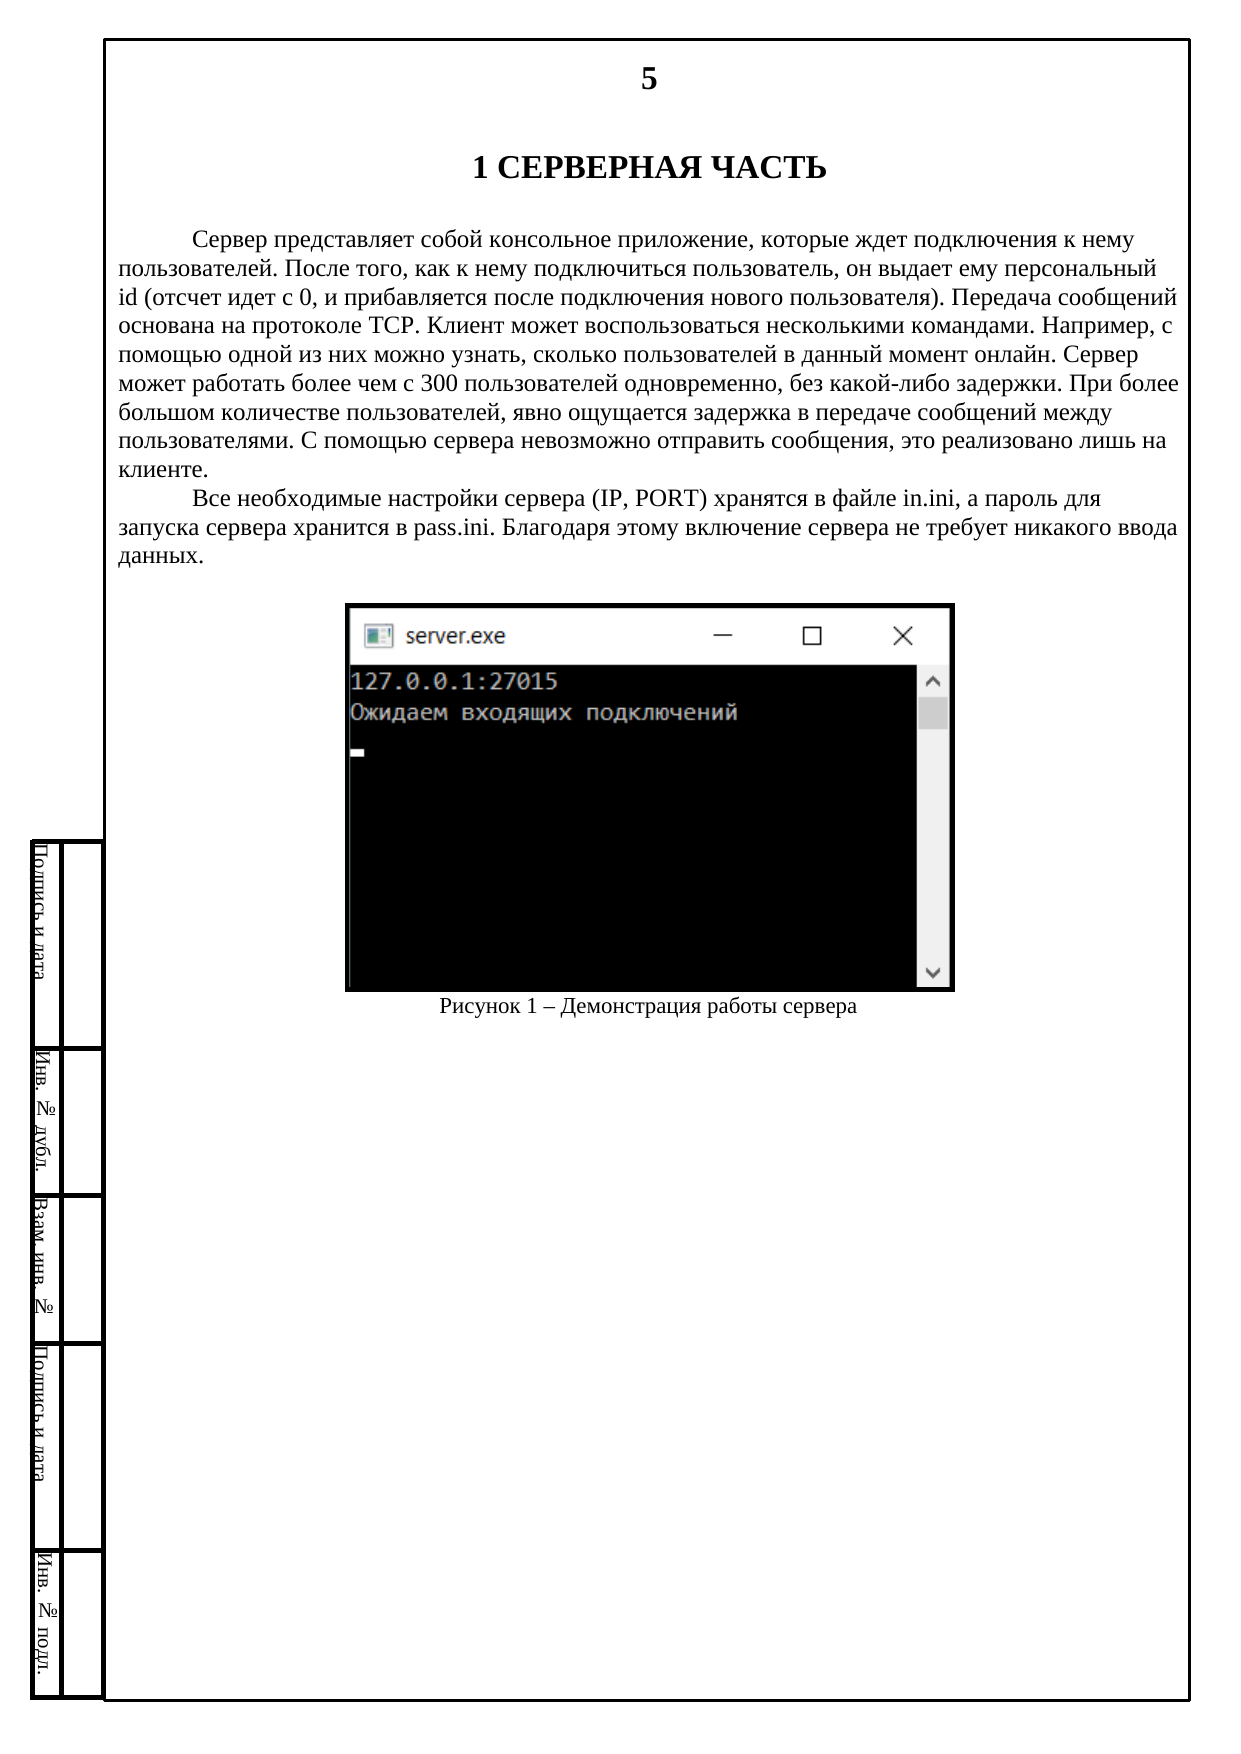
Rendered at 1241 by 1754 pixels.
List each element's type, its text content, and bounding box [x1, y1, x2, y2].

picture [349, 608, 950, 987]
subtitle 1 СЕРВЕРНАЯ ЧАСТЬ [118, 148, 1181, 186]
text Рисунок 1 – Демонстрация работы сервера [137, 992, 1159, 1018]
text Все необходимые настройки сервера (IP, PORT) хранятся в файле in.ini, а пароль для запуска сервера хранится в pass.ini. Благодаря этому включение сервера не требует никакого ввода данных. [118, 483, 1181, 569]
text Сервер представляет собой консольное приложение, которые ждет подключения к нему пользователей. После того, как к нему подключиться пользователь, он выдает ему персональный id (отсчет идет с 0, и прибавляется после подключения нового пользователя). Передача сообщений основана на протоколе TCP. Клиент может воспользоваться несколькими командами. Например, с помощью одной из них можно узнать, сколько пользователей в данный момент онлайн. Сервер может работать более чем с 300 пользователей одновременно, без какой-либо задержки. При более большом количестве пользователей, явно ощущается задержка в передаче сообщений между пользователями. С помощью сервера невозможно отправить сообщения, это реализовано лишь на клиенте. [118, 224, 1181, 483]
